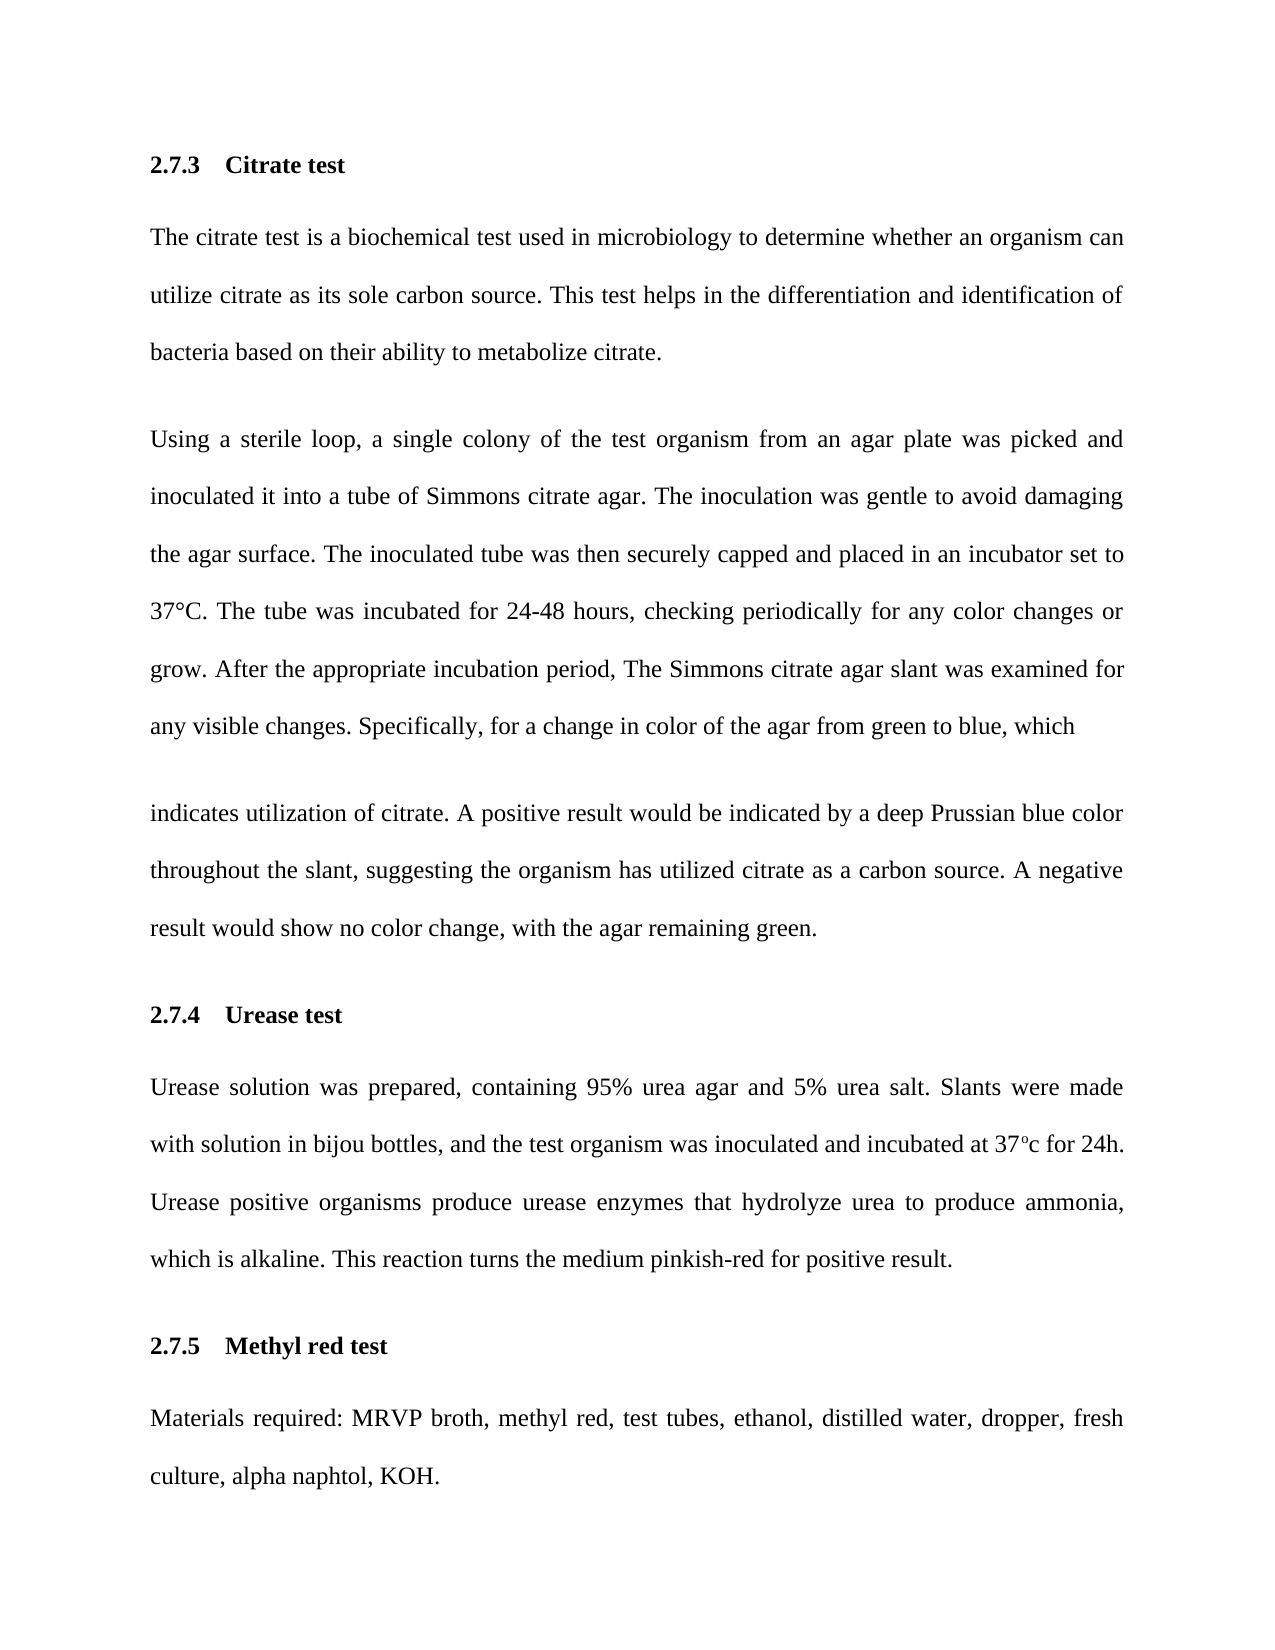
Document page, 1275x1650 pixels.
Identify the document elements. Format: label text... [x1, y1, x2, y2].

text Urease solution was prepared, containing 95% urea agar and 5% urea salt. Slants were made with solution in bijou bottles, and the test organism was inoculated and incubated at 37oc for 24h. Urease positive organisms produce urease enzymes that hydrolyze urea to produce ammonia, which is alkaline. This reaction turns the medium pinkish-red for positive result. [150, 1072, 1125, 1273]
list Methyl red test [150, 1331, 1125, 1360]
list Citrate test [150, 150, 1125, 179]
text Using a sterile loop, a single colony of the test organism from an agar plate was picked and inoculated it into a tube of Simmons citrate agar. The inoculation was gentle to avoid damaging the agar surface. The inoculated tube was then securely capped and placed in an incubator set to 37°C. The tube was incubated for 24-48 hours, checking periodically for any color changes or grow. After the appropriate incubation period, The Simmons citrate agar slant was examined for any visible changes. Specifically, for a change in color of the agar from green to blue, which [150, 424, 1125, 740]
text Materials required: MRVP broth, methyl red, test tubes, ethanol, distilled water, dropper, fresh culture, alpha naphtol, KOH. [150, 1403, 1125, 1490]
list Urease test [150, 1000, 1125, 1028]
text The citrate test is a biochemical test used in microbiology to determine whether an organism can utilize citrate as its sole carbon source. This test helps in the differentiation and identification of bacteria based on their ability to metabolize citrate. [150, 222, 1125, 366]
text indicates utilization of citrate. A positive result would be indicated by a deep Prussian blue color throughout the slant, suggesting the organism has utilized citrate as a carbon source. A negative result would show no color change, with the agar remaining green. [150, 798, 1125, 942]
